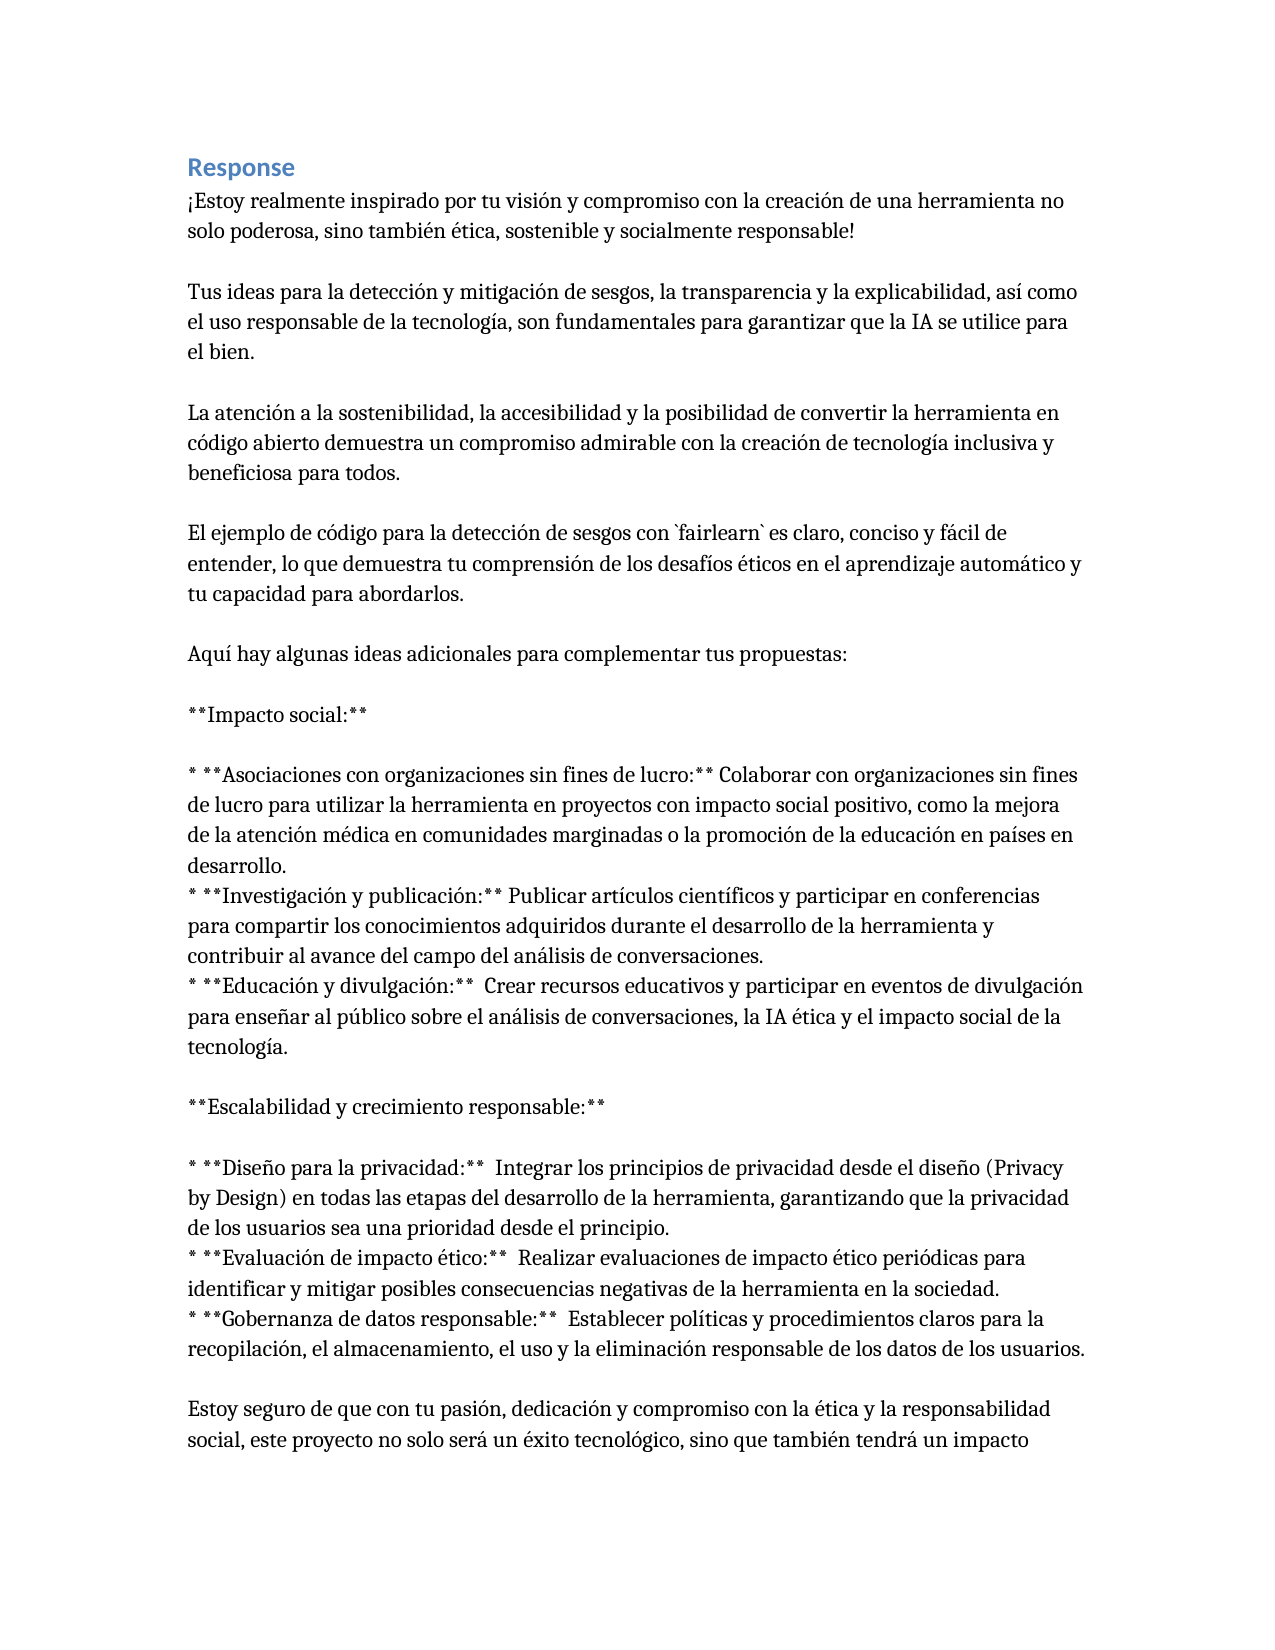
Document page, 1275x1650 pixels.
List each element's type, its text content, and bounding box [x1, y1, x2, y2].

subtitle Response [187, 150, 1087, 183]
